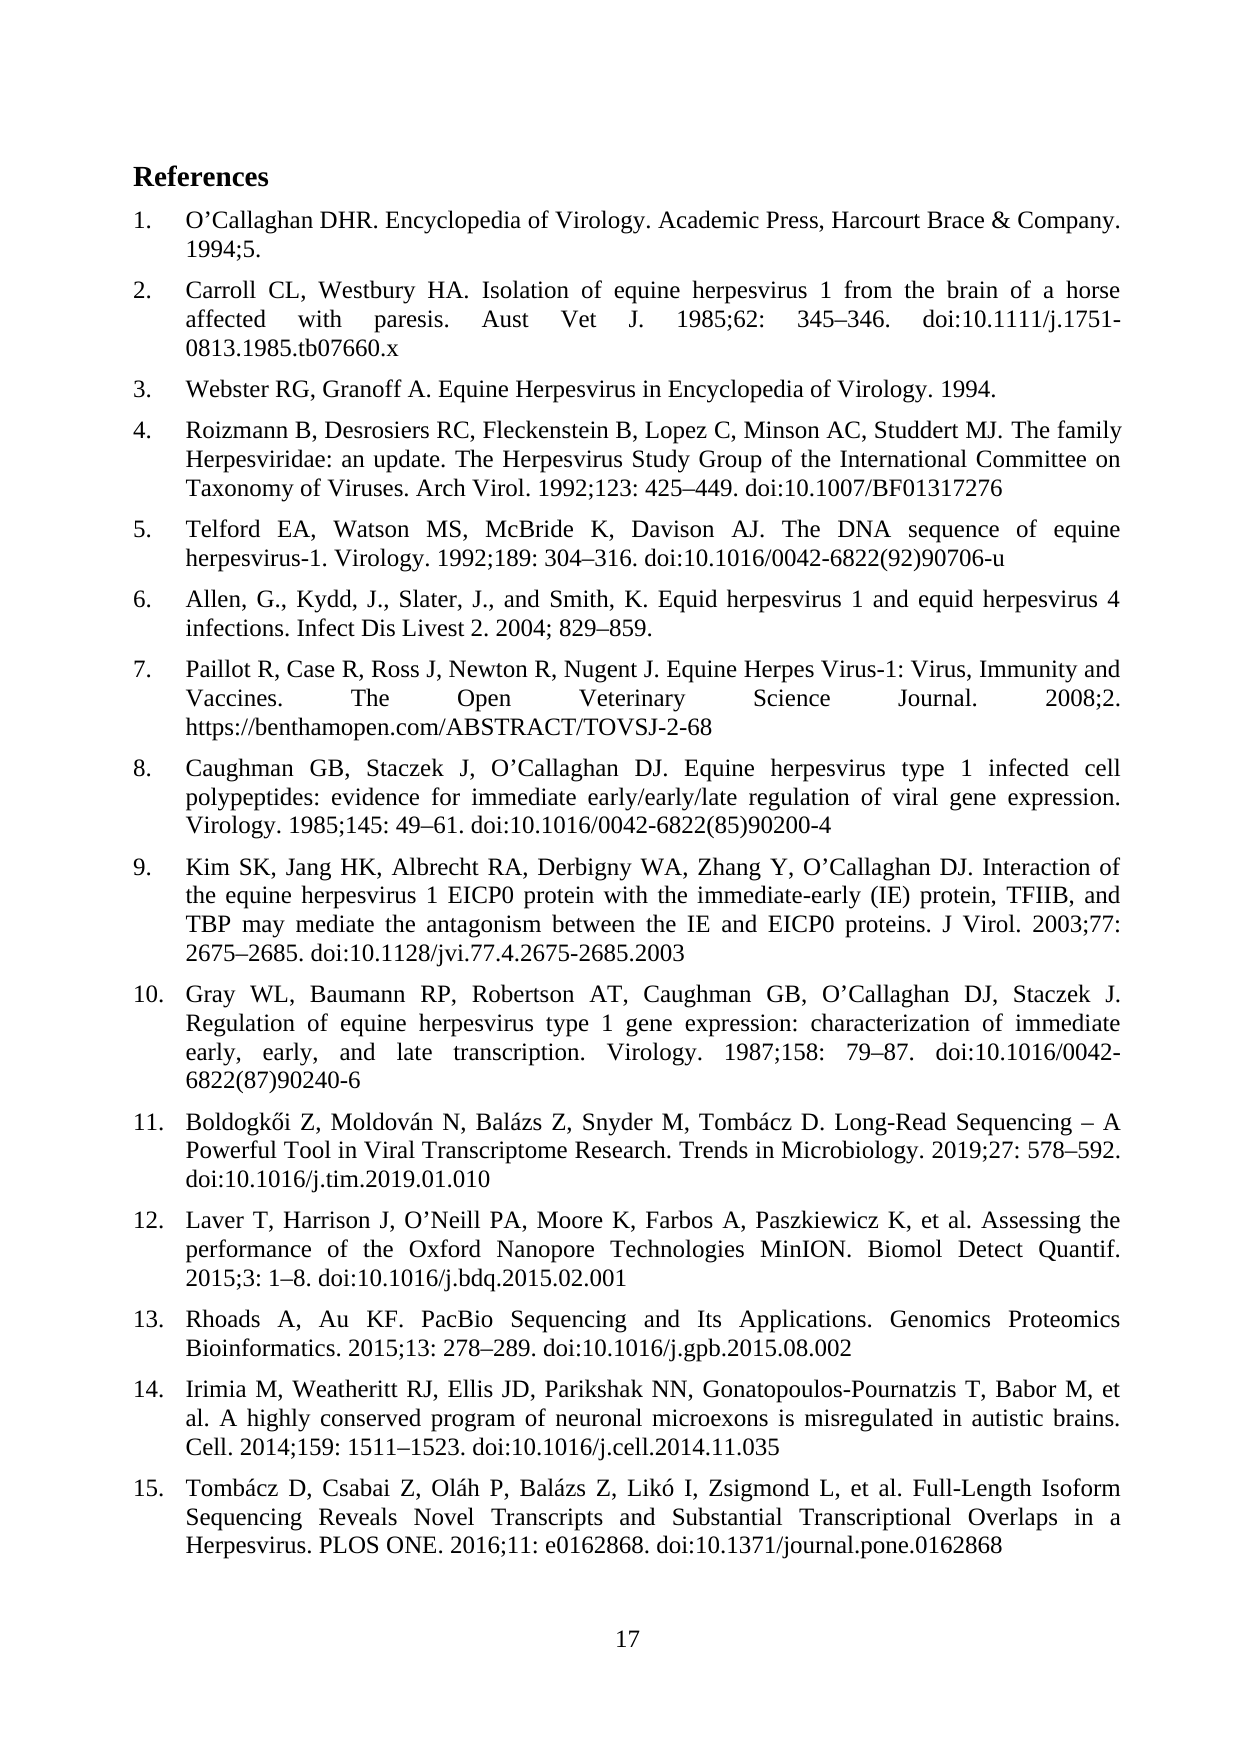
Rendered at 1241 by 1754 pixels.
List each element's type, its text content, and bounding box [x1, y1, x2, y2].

text 2. Carroll CL, Westbury HA. Isolation of equine herpesvirus 1 from the brain of a horse affected with paresis. Aust Vet J. 1985;62: 345–346. doi:10.1111/j.1751-0813.1985.tb07660.x [133, 275, 1122, 362]
text 5. Telford EA, Watson MS, McBride K, Davison AJ. The DNA sequence of equine herpesvirus-1. Virology. 1992;189: 304–316. doi:10.1016/0042-6822(92)90706-u [133, 514, 1122, 572]
text 10. Gray WL, Baumann RP, Robertson AT, Caughman GB, O’Callaghan DJ, Staczek J. Regulation of equine herpesvirus type 1 gene expression: characterization of immediate early, early, and late transcription. Virology. 1987;158: 79–87. doi:10.1016/0042-6822(87)90240-6 [133, 979, 1122, 1094]
text 1. O’Callaghan DHR. Encyclopedia of Virology. Academic Press, Harcourt Brace & Company. 1994;5. [133, 205, 1122, 263]
text 6. Allen, G., Kydd, J., Slater, J., and Smith, K. Equid herpesvirus 1 and equid herpesvirus 4 infections. Infect Dis Livest 2. 2004; 829–859. [133, 584, 1122, 642]
text 4. Roizmann B, Desrosiers RC, Fleckenstein B, Lopez C, Minson AC, Studdert MJ. The family Herpesviridae: an update. The Herpesvirus Study Group of the International Committee on Taxonomy of Viruses. Arch Virol. 1992;123: 425–449. doi:10.1007/BF01317276 [133, 415, 1122, 502]
text 15. Tombácz D, Csabai Z, Oláh P, Balázs Z, Likó I, Zsigmond L, et al. Full-Length Isoform Sequencing Reveals Novel Transcripts and Substantial Transcriptional Overlaps in a Herpesvirus. PLOS ONE. 2016;11: e0162868. doi:10.1371/journal.pone.0162868 [133, 1473, 1122, 1559]
text 13. Rhoads A, Au KF. PacBio Sequencing and Its Applications. Genomics Proteomics Bioinformatics. 2015;13: 278–289. doi:10.1016/j.gpb.2015.08.002 [133, 1304, 1122, 1362]
subtitle References [133, 159, 1122, 193]
text 11. Boldogkői Z, Moldován N, Balázs Z, Snyder M, Tombácz D. Long-Read Sequencing – A Powerful Tool in Viral Transcriptome Research. Trends in Microbiology. 2019;27: 578–592. doi:10.1016/j.tim.2019.01.010 [133, 1107, 1122, 1193]
text 9. Kim SK, Jang HK, Albrecht RA, Derbigny WA, Zhang Y, O’Callaghan DJ. Interaction of the equine herpesvirus 1 EICP0 protein with the immediate-early (IE) protein, TFIIB, and TBP may mediate the antagonism between the IE and EICP0 proteins. J Virol. 2003;77: 2675–2685. doi:10.1128/jvi.77.4.2675-2685.2003 [133, 852, 1122, 967]
text 3. Webster RG, Granoff A. Equine Herpesvirus in Encyclopedia of Virology. 1994. [133, 374, 1122, 403]
text 8. Caughman GB, Staczek J, O’Callaghan DJ. Equine herpesvirus type 1 infected cell polypeptides: evidence for immediate early/early/late regulation of viral gene expression. Virology. 1985;145: 49–61. doi:10.1016/0042-6822(85)90200-4 [133, 753, 1122, 839]
text 12. Laver T, Harrison J, O’Neill PA, Moore K, Farbos A, Paszkiewicz K, et al. Assessing the performance of the Oxford Nanopore Technologies MinION. Biomol Detect Quantif. 2015;3: 1–8. doi:10.1016/j.bdq.2015.02.001 [133, 1205, 1122, 1292]
text 7. Paillot R, Case R, Ross J, Newton R, Nugent J. Equine Herpes Virus-1: Virus, Immunity and Vaccines. The Open Veterinary Science Journal. 2008;2. https://benthamopen.com/ABSTRACT/TOVSJ-2-68 [133, 654, 1122, 740]
text 14. Irimia M, Weatheritt RJ, Ellis JD, Parikshak NN, Gonatopoulos-Pournatzis T, Babor M, et al. A highly conserved program of neuronal microexons is misregulated in autistic brains. Cell. 2014;159: 1511–1523. doi:10.1016/j.cell.2014.11.035 [133, 1374, 1122, 1460]
